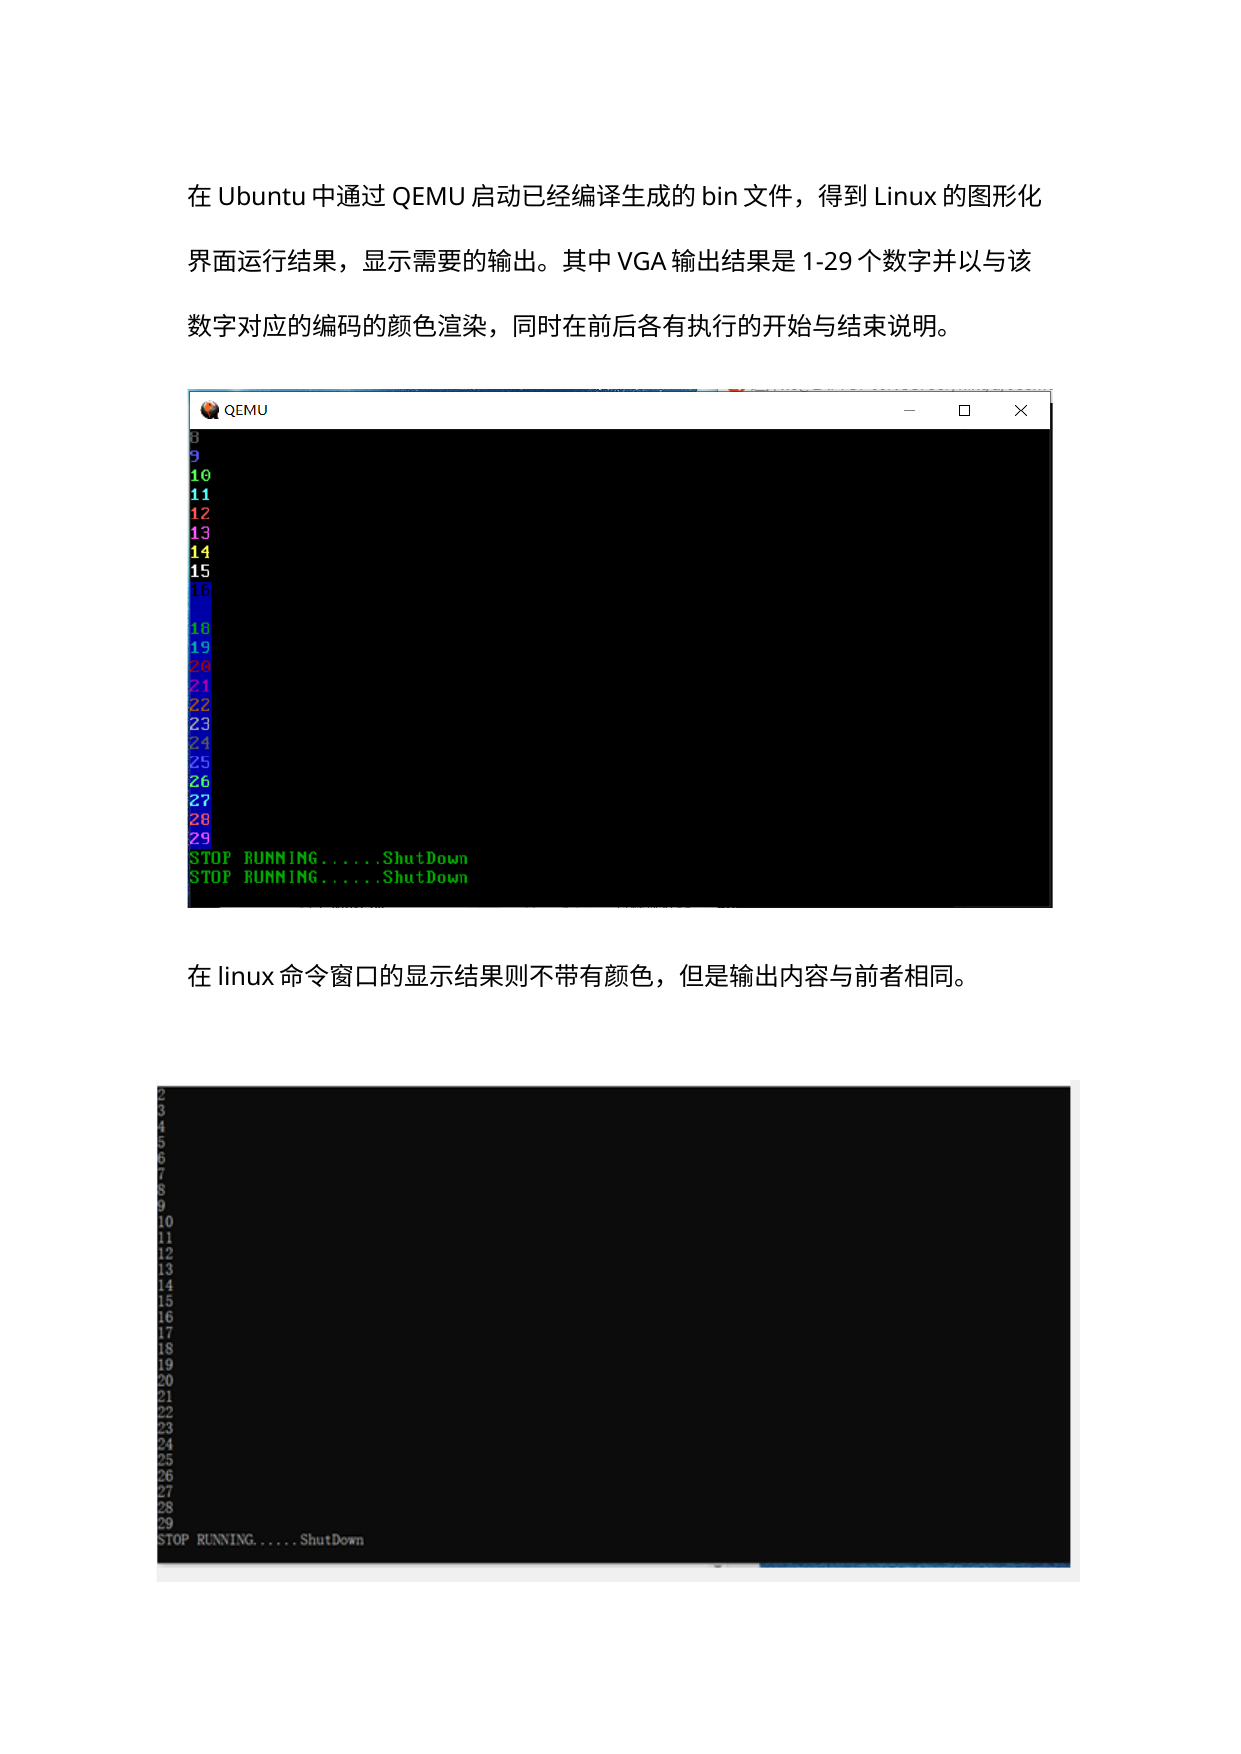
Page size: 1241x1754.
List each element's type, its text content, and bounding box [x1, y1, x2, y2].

picture [187, 389, 1053, 908]
text 在linux命令窗口的显示结果则不带有颜色，但是输出内容与前者相同。 [187, 942, 1053, 1007]
picture [156, 1080, 1080, 1582]
text 在Ubuntu中通过QEMU启动已经编译生成的bin文件，得到Linux的图形化界面运行结果，显示需要的输出。其中VGA输出结果是1-29个数字并以与该数字对应的编码的颜色渲染，同时在前后各有执行的开始与结束说明。 [187, 162, 1053, 357]
